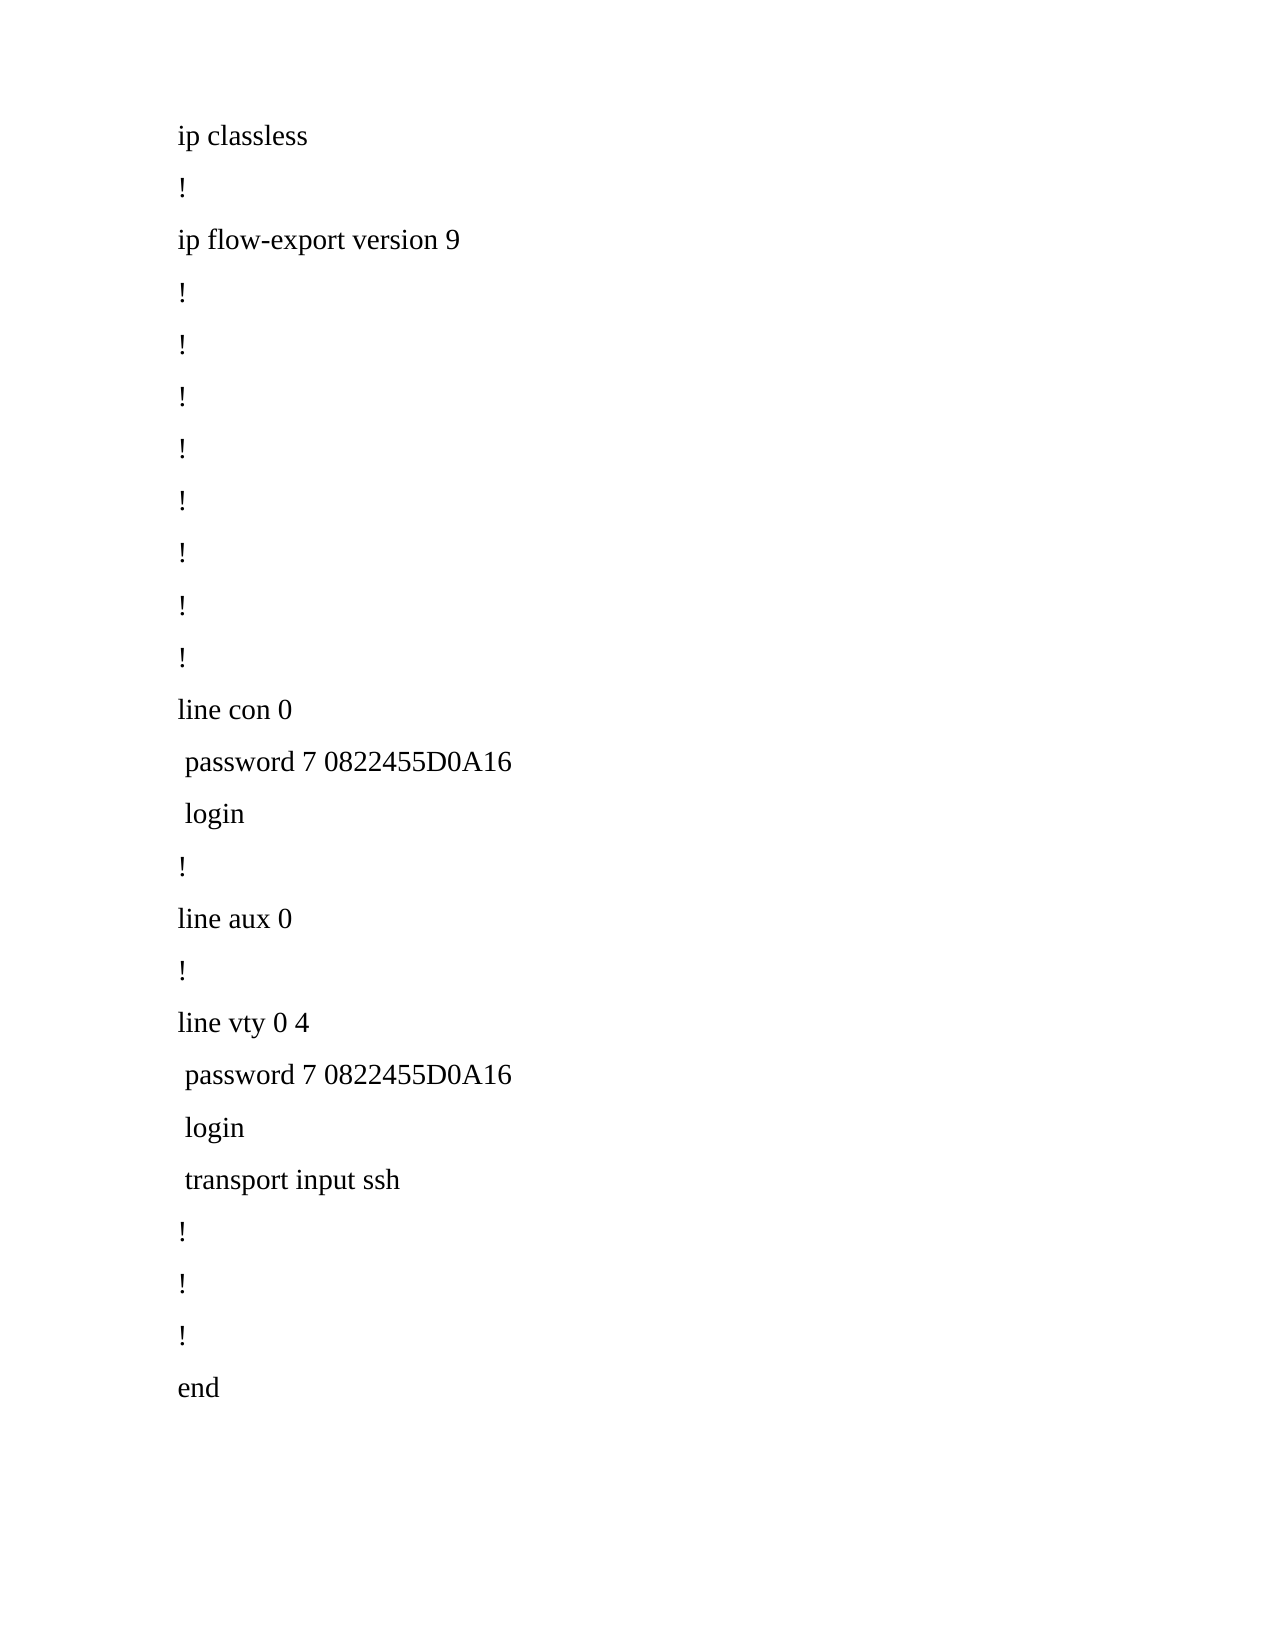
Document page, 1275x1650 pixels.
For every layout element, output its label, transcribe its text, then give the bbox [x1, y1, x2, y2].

text end [177, 1371, 1186, 1404]
text ! [177, 483, 1186, 517]
text line aux 0 [177, 901, 1186, 934]
text ! [177, 275, 1186, 308]
text ! [177, 953, 1186, 987]
text ! [177, 431, 1186, 465]
text ! [177, 1266, 1186, 1300]
text ! [177, 327, 1186, 360]
text line con 0 [177, 692, 1186, 726]
text ! [177, 379, 1186, 413]
text ! [177, 170, 1186, 204]
text line vty 0 4 [177, 1005, 1186, 1039]
text password 7 0822455D0A16 [177, 1057, 1186, 1091]
text login [177, 1110, 1186, 1143]
text ip flow-export version 9 [177, 222, 1186, 256]
text transport input ssh [177, 1162, 1186, 1195]
text ! [177, 1214, 1186, 1248]
text ! [177, 1318, 1186, 1352]
text login [177, 797, 1186, 830]
text ! [177, 849, 1186, 882]
text password 7 0822455D0A16 [177, 744, 1186, 778]
text ip classless [177, 118, 1186, 152]
text ! [177, 588, 1186, 621]
text ! [177, 640, 1186, 673]
text ! [177, 536, 1186, 569]
